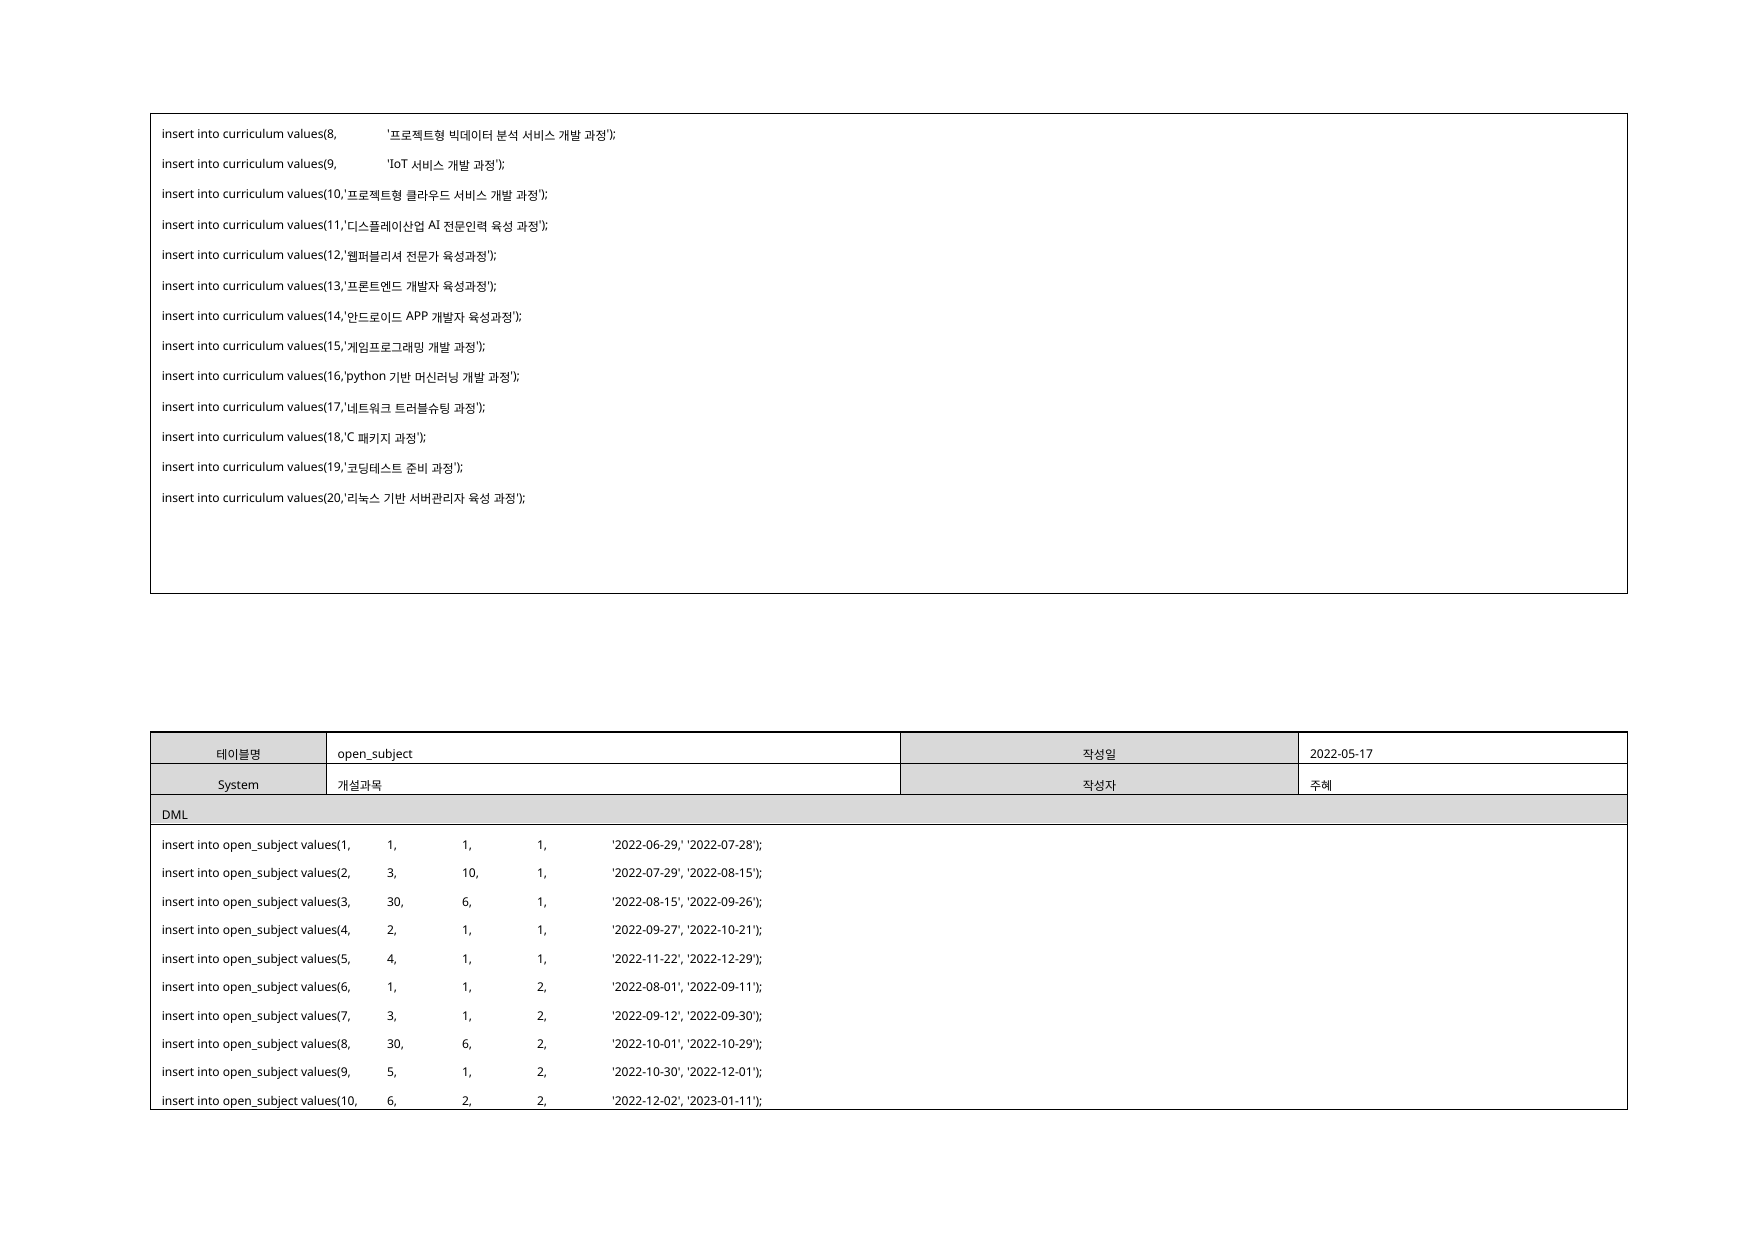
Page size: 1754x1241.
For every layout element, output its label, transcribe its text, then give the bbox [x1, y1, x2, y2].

table_cell 주혜 [1299, 764, 1627, 794]
table_header 2022-05-17 [1299, 733, 1627, 763]
table_cell DML [151, 795, 1627, 823]
table_cell 작성자 [901, 764, 1298, 794]
table_header 작성일 [901, 733, 1298, 763]
table_cell System [151, 764, 326, 794]
table_cell 개설과목 [327, 764, 900, 794]
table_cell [151, 825, 1627, 1109]
table_header 테이블명 [151, 733, 326, 763]
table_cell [151, 114, 1627, 593]
table_header open_subject [327, 733, 900, 763]
